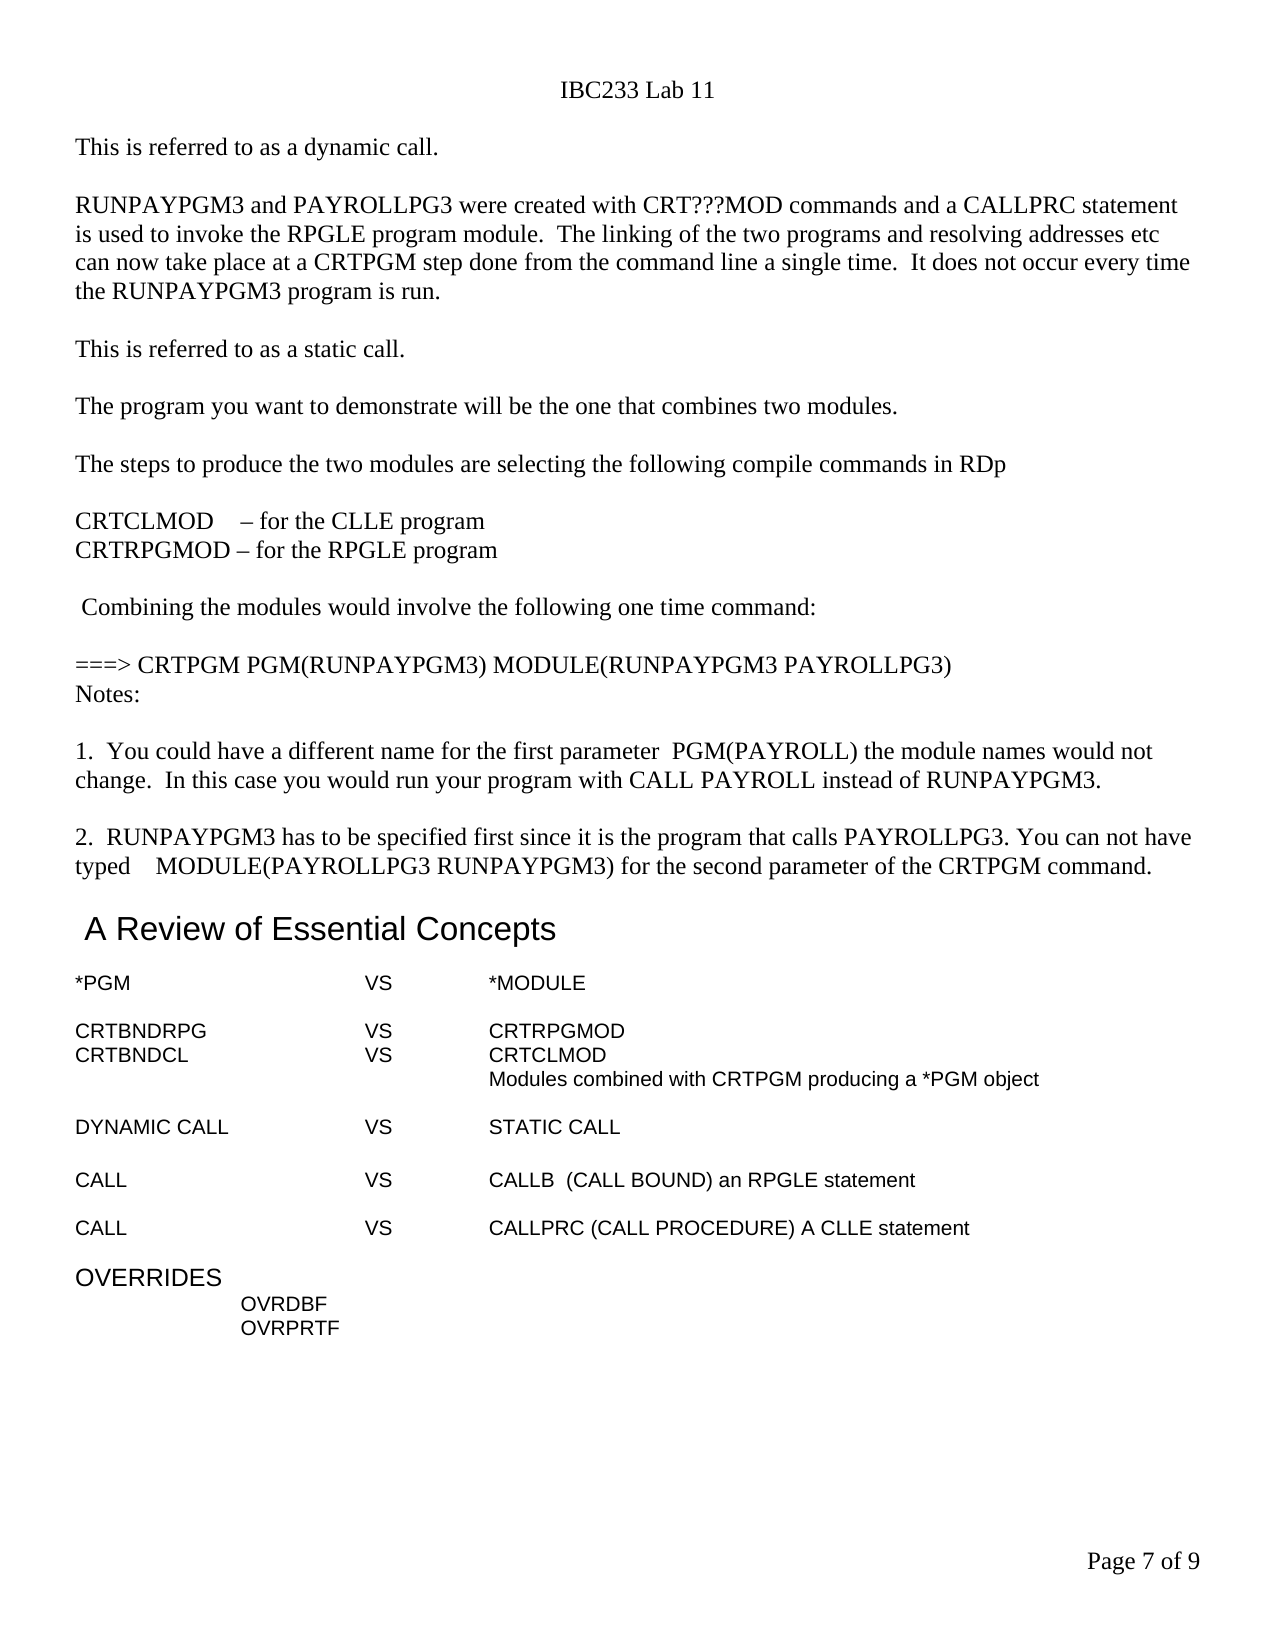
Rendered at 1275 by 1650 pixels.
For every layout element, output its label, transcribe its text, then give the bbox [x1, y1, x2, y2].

text 2. RUNPAYPGM3 has to be specified first since it is the program that calls PAYROLLPG3. You can not have typed MODULE(PAYROLLPG3 RUNPAYPGM3) for the second parameter of the CRTPGM command. [75, 822, 1200, 880]
text This is referred to as a static call. [75, 334, 1200, 362]
text Modules combined with CRTPGM producing a *PGM object [75, 1067, 1200, 1091]
text The program you want to demonstrate will be the one that combines two modules. [75, 391, 1200, 420]
text *PGM VS *MODULE [75, 971, 1200, 995]
text This is referred to as a dynamic call. [75, 132, 1200, 161]
text OVRDBF [199, 1292, 1200, 1316]
text Notes: [75, 679, 1200, 707]
text A Review of Essential Concepts [75, 909, 1200, 947]
text Combining the modules would involve the following one time command: [75, 592, 1200, 621]
text CRTBNDRPG VS CRTRPGMOD [75, 1019, 1200, 1043]
text CRTCLMOD – for the CLLE program [75, 506, 1200, 535]
text OVRPRTF [199, 1316, 1200, 1340]
text CRTRPGMOD – for the RPGLE program [75, 535, 1200, 564]
text ===> CRTPGM PGM(RUNPAYPGM3) MODULE(RUNPAYPGM3 PAYROLLPG3) [75, 650, 1200, 679]
text CRTBNDCL VS CRTCLMOD [75, 1043, 1200, 1067]
text OVERRIDES [75, 1263, 1200, 1292]
text The steps to produce the two modules are selecting the following compile commands in RDp [75, 449, 1200, 477]
text CALL VS CALLPRC (CALL PROCEDURE) A CLLE statement [75, 1216, 1200, 1239]
text 1. You could have a different name for the first parameter PGM(PAYROLL) the module names would not change. In this case you would run your program with CALL PAYROLL instead of RUNPAYPGM3. [75, 736, 1200, 794]
text DYNAMIC CALL VS STATIC CALL [75, 1115, 1200, 1139]
text CALL VS CALLB (CALL BOUND) an RPGLE statement [75, 1168, 1200, 1192]
text RUNPAYPGM3 and PAYROLLPG3 were created with CRT???MOD commands and a CALLPRC statement is used to invoke the RPGLE program module. The linking of the two programs and resolving addresses etc can now take place at a CRTPGM step done from the command line a single time. It does not occur every time the RUNPAYPGM3 program is run. [75, 190, 1200, 305]
